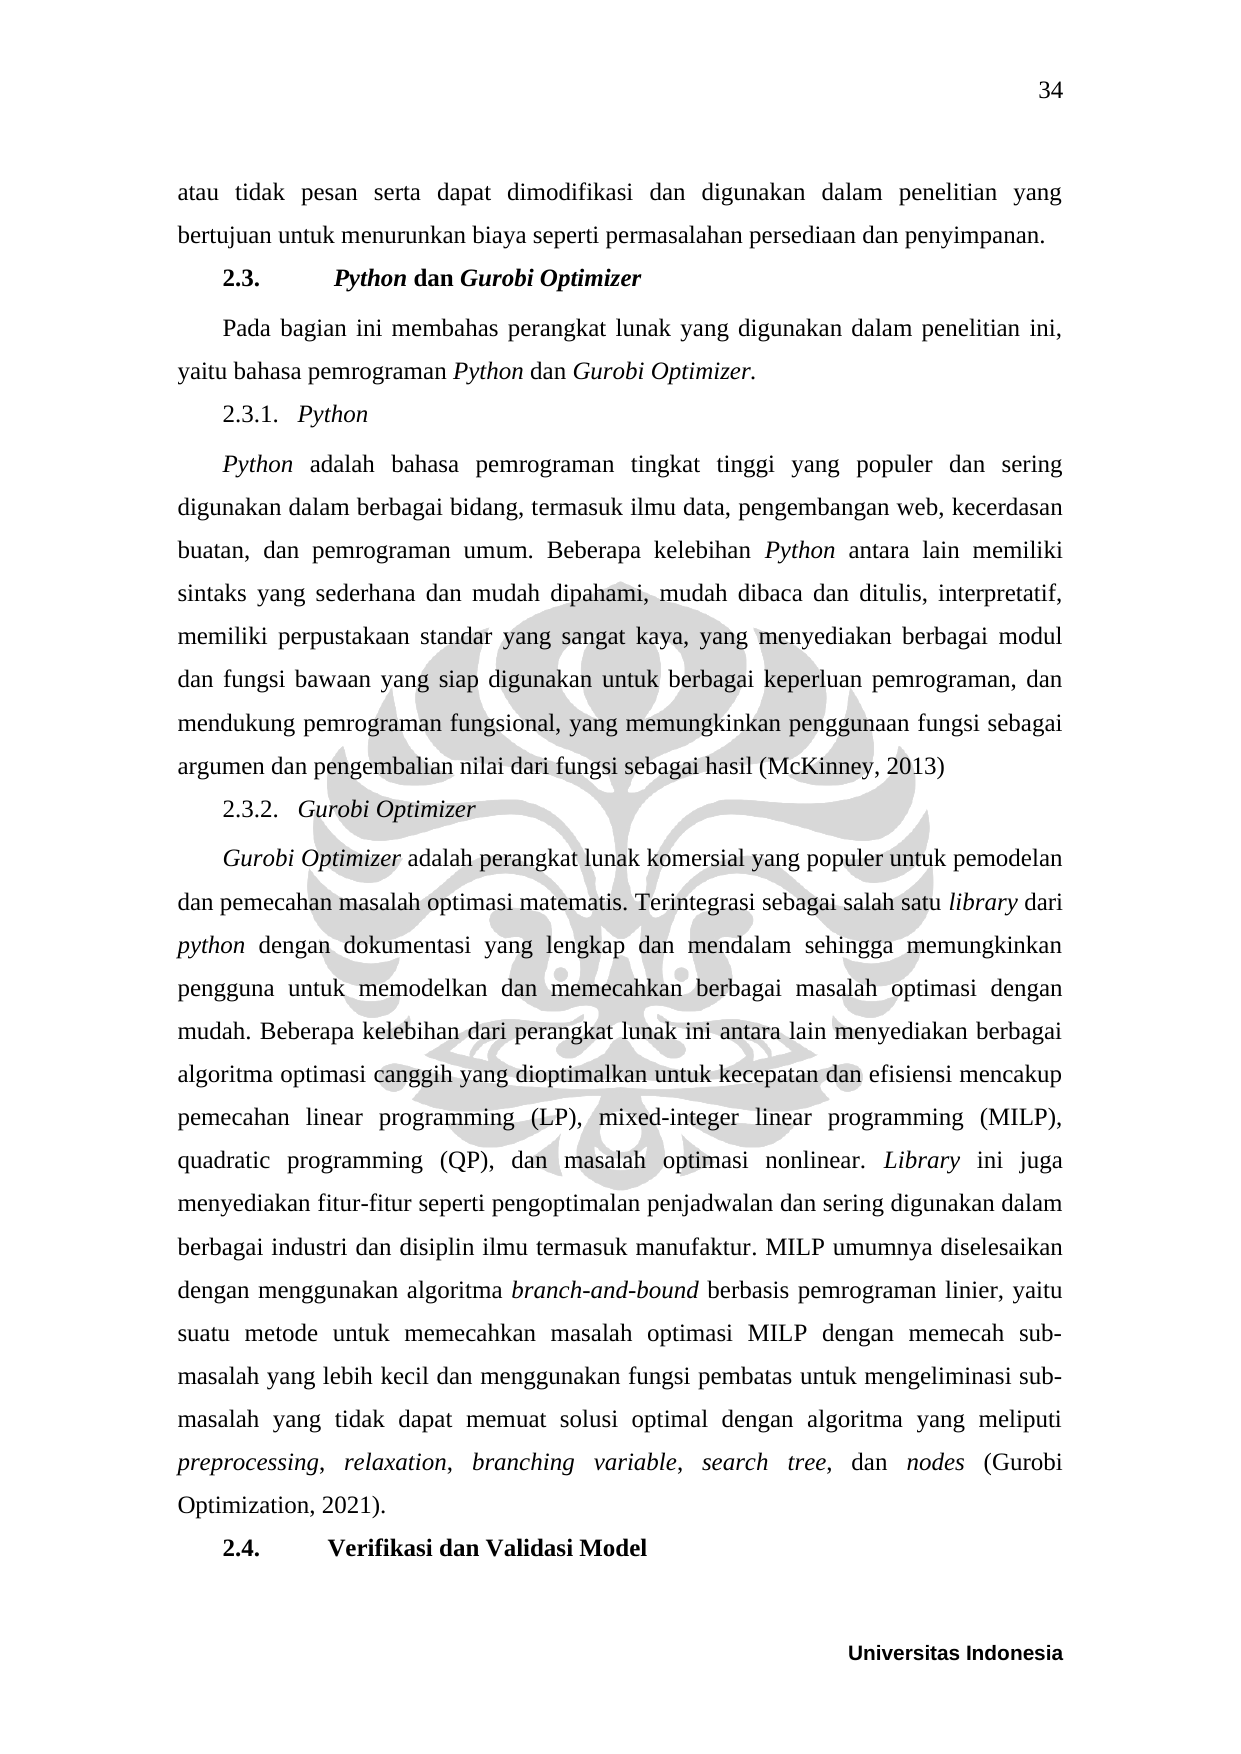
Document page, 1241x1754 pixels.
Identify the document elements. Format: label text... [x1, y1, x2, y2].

text Pada bagian ini membahas perangkat lunak yang digunakan dalam penelitian ini, yaitu bahasa pemrograman Python dan Gurobi Optimizer. [177, 313, 1063, 385]
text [177, 177, 1063, 249]
text Python adalah bahasa pemrograman tingkat tinggi yang populer dan sering digunakan dalam berbagai bidang, termasuk ilmu data, pengembangan web, kecerdasan buatan, dan pemrograman umum. Beberapa kelebihan Python antara lain memiliki sintaks yang sederhana dan mudah dipahami, mudah dibaca dan ditulis, interpretatif, memiliki perpustakaan standar yang sangat kaya, yang menyediakan berbagai modul dan fungsi bawaan yang siap digunakan untuk berbagai keperluan pemrograman, dan mendukung pemrograman fungsional, yang memungkinkan penggunaan fungsi sebagai argumen dan pengembalian nilai dari fungsi sebagai hasil (McKinney, 2013) [177, 449, 1063, 779]
list Python [222, 399, 1063, 428]
list Gurobi Optimizer [222, 794, 1063, 823]
list Python dan Gurobi Optimizer [222, 263, 1063, 292]
text Gurobi Optimizer adalah perangkat lunak komersial yang populer untuk pemodelan dan pemecahan masalah optimasi matematis. Terintegrasi sebagai salah satu library dari python dengan dokumentasi yang lengkap dan mendalam sehingga memungkinkan pengguna untuk memodelkan dan memecahkan berbagai masalah optimasi dengan mudah. Beberapa kelebihan dari perangkat lunak ini antara lain menyediakan berbagai algoritma optimasi canggih yang dioptimalkan untuk kecepatan dan efisiensi mencakup pemecahan linear programming (LP), mixed-integer linear programming (MILP), quadratic programming (QP), dan masalah optimasi nonlinear. Library ini juga menyediakan fitur-fitur seperti pengoptimalan penjadwalan dan sering digunakan dalam berbagai industri dan disiplin ilmu termasuk manufaktur. MILP umumnya diselesaikan dengan menggunakan algoritma branch-and-bound berbasis pemrograman linier, yaitu suatu metode untuk memecahkan masalah optimasi MILP dengan memecah sub-masalah yang lebih kecil dan menggunakan fungsi pembatas untuk mengeliminasi sub-masalah yang tidak dapat memuat solusi optimal dengan algoritma yang meliputi preprocessing, relaxation, branching variable, search tree, dan nodes (Gurobi Optimization, 2021). [177, 843, 1063, 1519]
list Verifikasi dan Validasi Model [222, 1533, 1063, 1562]
